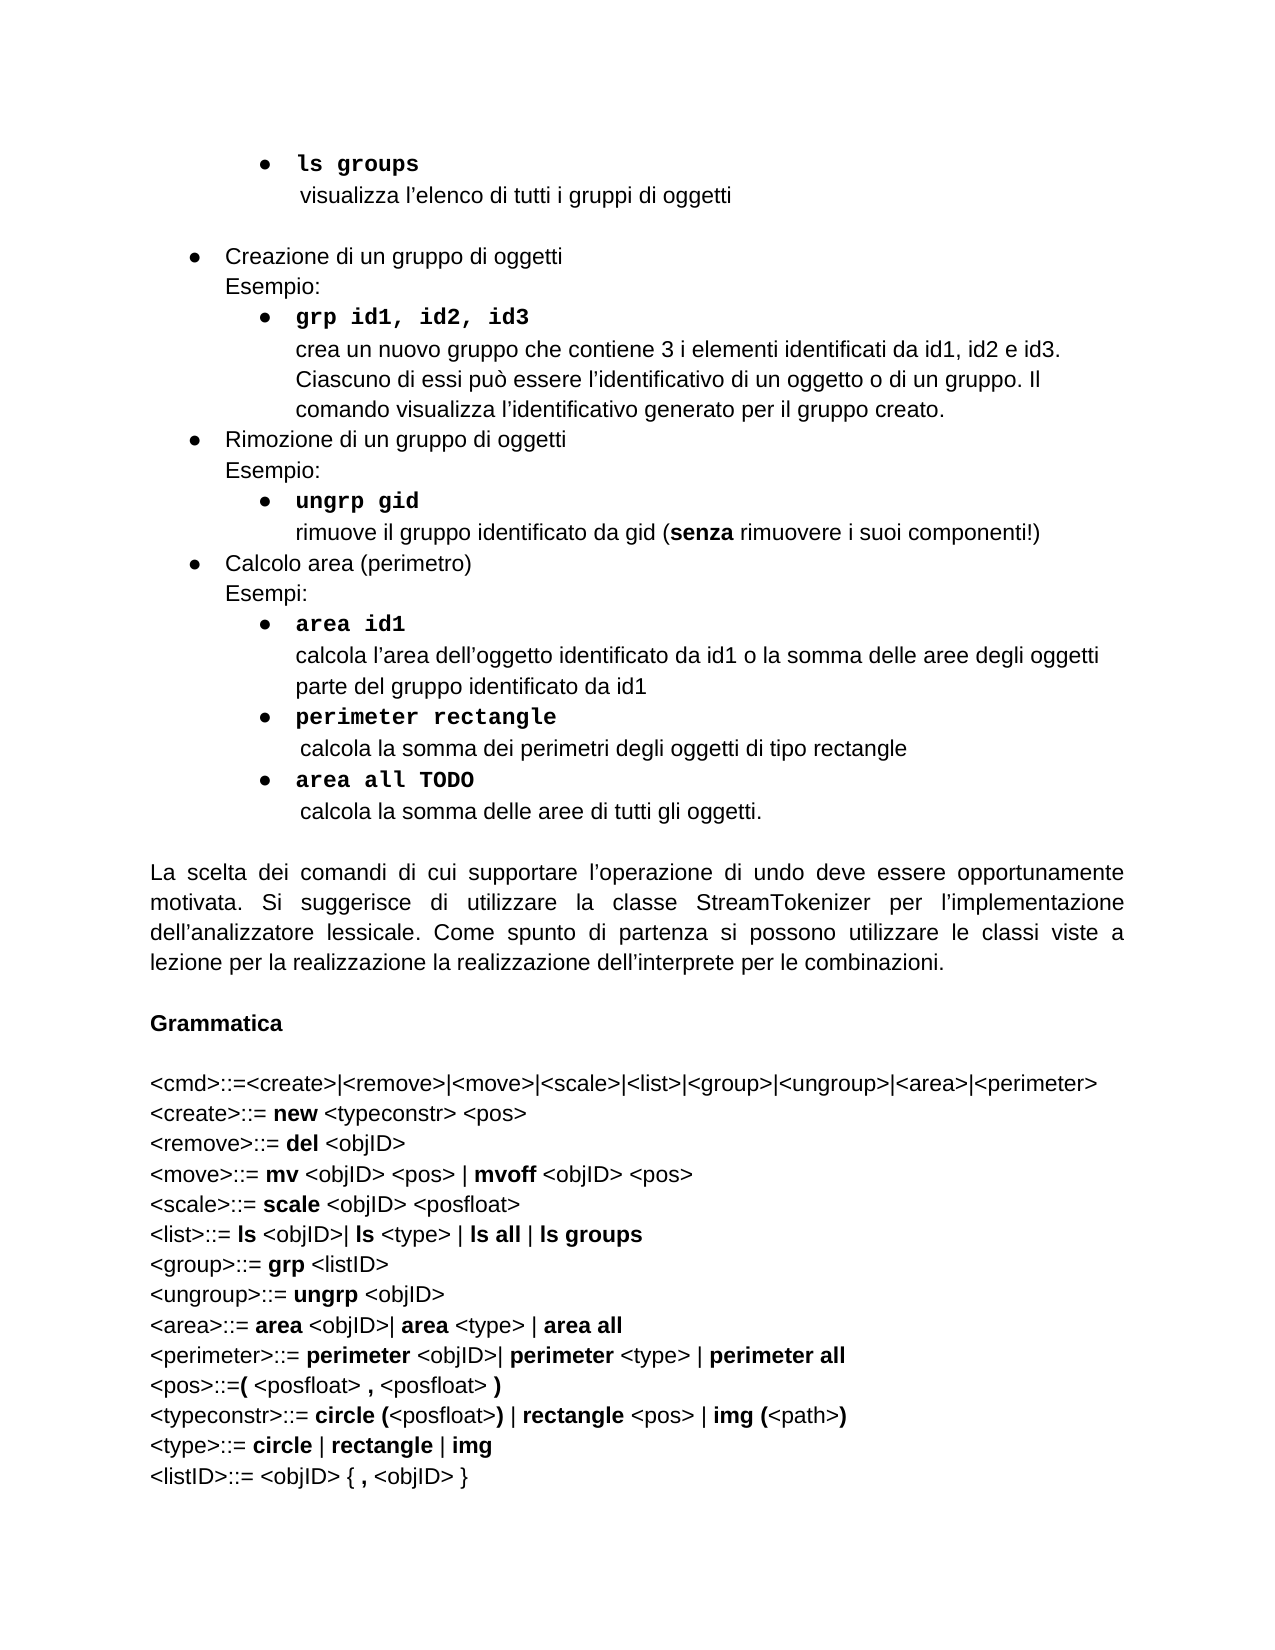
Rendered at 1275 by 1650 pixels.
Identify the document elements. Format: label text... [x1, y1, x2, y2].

list ls groups [258, 150, 1125, 178]
text Esempio: [150, 457, 1125, 483]
list area id1 [258, 610, 1125, 638]
text <typeconstr>::= circle (<posfloat>) | rectangle <pos> | img (<path>) [150, 1402, 1125, 1429]
list Creazione di un gruppo di oggetti [188, 243, 1125, 269]
text <type>::= circle | rectangle | img [150, 1432, 1125, 1459]
text Grammatica [150, 1009, 1125, 1036]
text crea un nuovo gruppo che contiene 3 i elementi identificati da id1, id2 e id3. Ciascuno di essi può essere l’identificativo di un oggetto o di un gruppo. Il comando visualizza l’identificativo generato per il gruppo creato. [295, 336, 1125, 423]
text <perimeter>::= perimeter <objID>| perimeter <type> | perimeter all [150, 1342, 1125, 1368]
list Rimozione di un gruppo di oggetti [188, 426, 1125, 453]
text rimuove il gruppo identificato da gid (senza rimuovere i suoi componenti!) [295, 519, 1125, 546]
text <move>::= mv <objID> <pos> | mvoff <objID> <pos> [150, 1161, 1125, 1187]
list area all TODO [258, 766, 1125, 794]
text <cmd>::=<create>|<remove>|<move>|<scale>|<list>|<group>|<ungroup>|<area>|<perimeter> [150, 1070, 1125, 1096]
list ungrp gid [258, 487, 1125, 515]
text calcola la somma dei perimetri degli oggetti di tipo rectangle [225, 735, 1125, 762]
list grp id1, id2, id3 [258, 303, 1125, 332]
text <pos>::=( <posfloat> , <posfloat> ) [150, 1372, 1125, 1398]
text Esempi: [150, 580, 1125, 606]
text calcola la somma delle aree di tutti gli oggetti. [225, 798, 1125, 824]
text <area>::= area <objID>| area <type> | area all [150, 1312, 1125, 1338]
text <ungroup>::= ungrp <objID> [150, 1281, 1125, 1308]
text La scelta dei comandi di cui supportare l’operazione di undo deve essere opportunamente motivata. Si suggerisce di utilizzare la classe StreamTokenizer per l’implementazione dell’analizzatore lessicale. Come spunto di partenza si possono utilizzare le classi viste a lezione per la realizzazione la realizzazione dell’interprete per le combinazioni. [150, 858, 1125, 976]
text Esempio: [150, 273, 1125, 299]
text <list>::= ls <objID>| ls <type> | ls all | ls groups [150, 1221, 1125, 1247]
text <scale>::= scale <objID> <posfloat> [150, 1191, 1125, 1217]
text <remove>::= del <objID> [150, 1130, 1125, 1157]
text <listID>::= <objID> { , <objID> } [150, 1463, 1125, 1489]
list Calcolo area (perimetro) [188, 549, 1125, 576]
text calcola l’area dell’oggetto identificato da id1 o la somma delle aree degli oggetti parte del gruppo identificato da id1 [295, 642, 1125, 699]
list perimeter rectangle [258, 703, 1125, 731]
text <group>::= grp <listID> [150, 1251, 1125, 1278]
text visualizza l’elenco di tutti i gruppi di oggetti [225, 182, 1125, 209]
text <create>::= new <typeconstr> <pos> [150, 1100, 1125, 1127]
